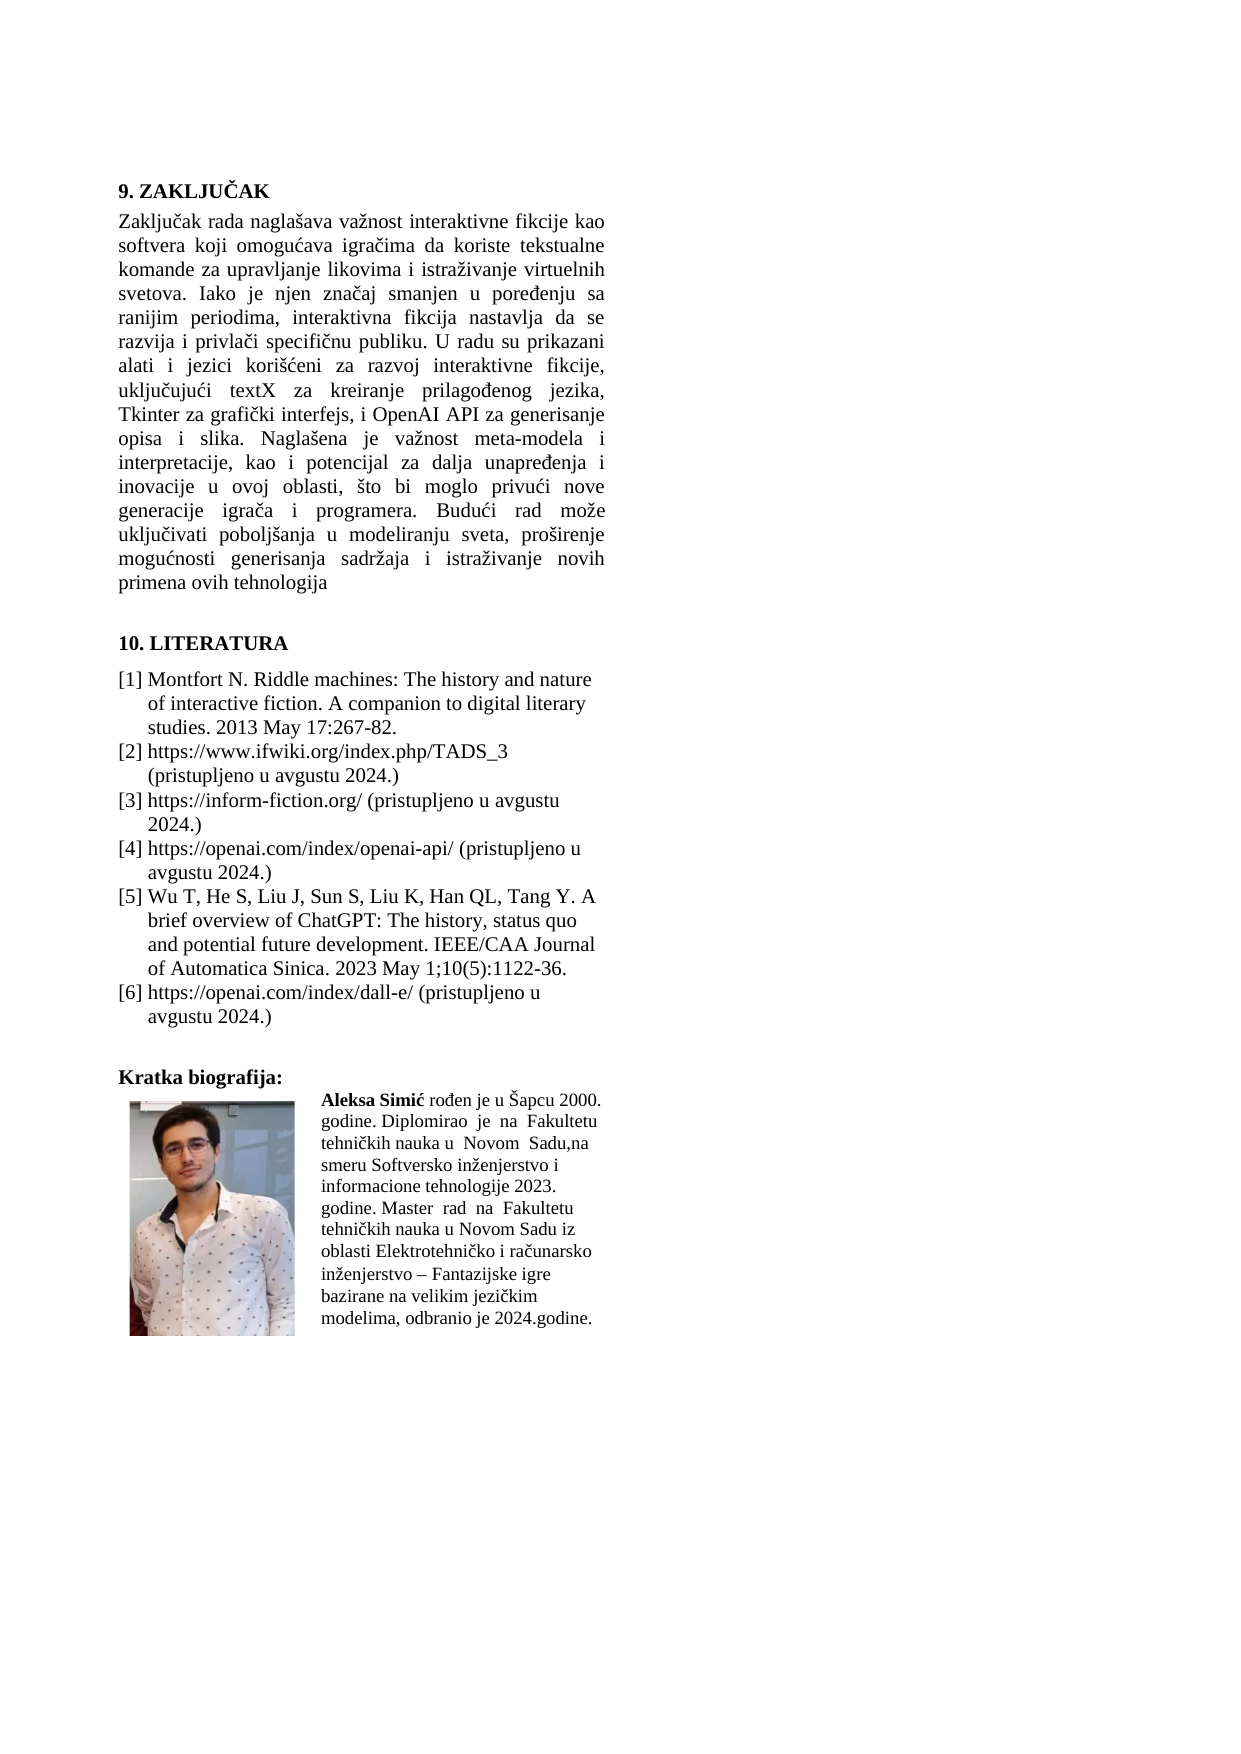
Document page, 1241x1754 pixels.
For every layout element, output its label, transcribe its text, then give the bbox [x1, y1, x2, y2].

text [2] https://www.ifwiki.org/index.php/TADS_3 (pristupljeno u avgustu 2024.) [118, 739, 605, 787]
text Zaključak rada naglašava važnost interaktivne fikcije kao softvera koji omogućava igračima da koriste tekstualne komande za upravljanje likovima i istraživanje virtuelnih svetova. Iako je njen značaj smanjen u poređenju sa ranijim periodima, interaktivna fikcija nastavlja da se razvija i privlači specifičnu publiku. U radu su prikazani alati i jezici korišćeni za razvoj interaktivne fikcije, uključujući textX za kreiranje prilagođenog jezika, Tkinter za grafički interfejs, i OpenAI API za generisanje opisa i slika. Naglašena je važnost meta-modela i interpretacije, kao i potencijal za dalja unapređenja i inovacije u ovoj oblasti, što bi moglo privući nove generacije igrača i programera. Budući rad može uključivati poboljšanja u modeliranju sveta, proširenje mogućnosti generisanja sadržaja i istraživanje novih primena ovih tehnologija [118, 209, 605, 594]
text 10. LITERATURA [118, 631, 605, 655]
picture [129, 1101, 295, 1336]
table_header [118, 1089, 309, 1359]
text [6] https://openai.com/index/dall-e/ (pristupljeno u avgustu 2024.) [118, 980, 605, 1028]
text 9. ZAKLJUČAK [118, 179, 605, 203]
text [4] https://openai.com/index/openai-api/ (pristupljeno u avgustu 2024.) [118, 836, 605, 884]
text [3] https://inform-fiction.org/ (pristupljeno u avgustu 2024.) [118, 787, 605, 836]
text Kratka biografija: [118, 1065, 605, 1089]
text [5] Wu T, He S, Liu J, Sun S, Liu K, Han QL, Tang Y. A brief overview of ChatGPT: The history, status quo and potential future development. IEEE/CAA Journal of Automatica Sinica. 2023 May 1;10(5):1122-36. [118, 884, 605, 980]
text [1] Montfort N. Riddle machines: The history and nature of interactive fiction. A companion to digital literary studies. 2013 May 17:267-82. [118, 667, 605, 739]
table_header Aleksa Simić rođen je u Šapcu 2000. godine. Diplomirao je na Fakultetu tehničkih nauka u Novom Sadu,na smeru Softversko inženjerstvo i informacione tehnologije 2023. godine. Master rad na Fakultetu tehničkih nauka u Novom Sadu iz oblasti Elektrotehničko i računarsko inženjerstvo – Fantazijske igre bazirane na velikim jezičkim modelima, odbranio je 2024.godine. [310, 1089, 617, 1359]
